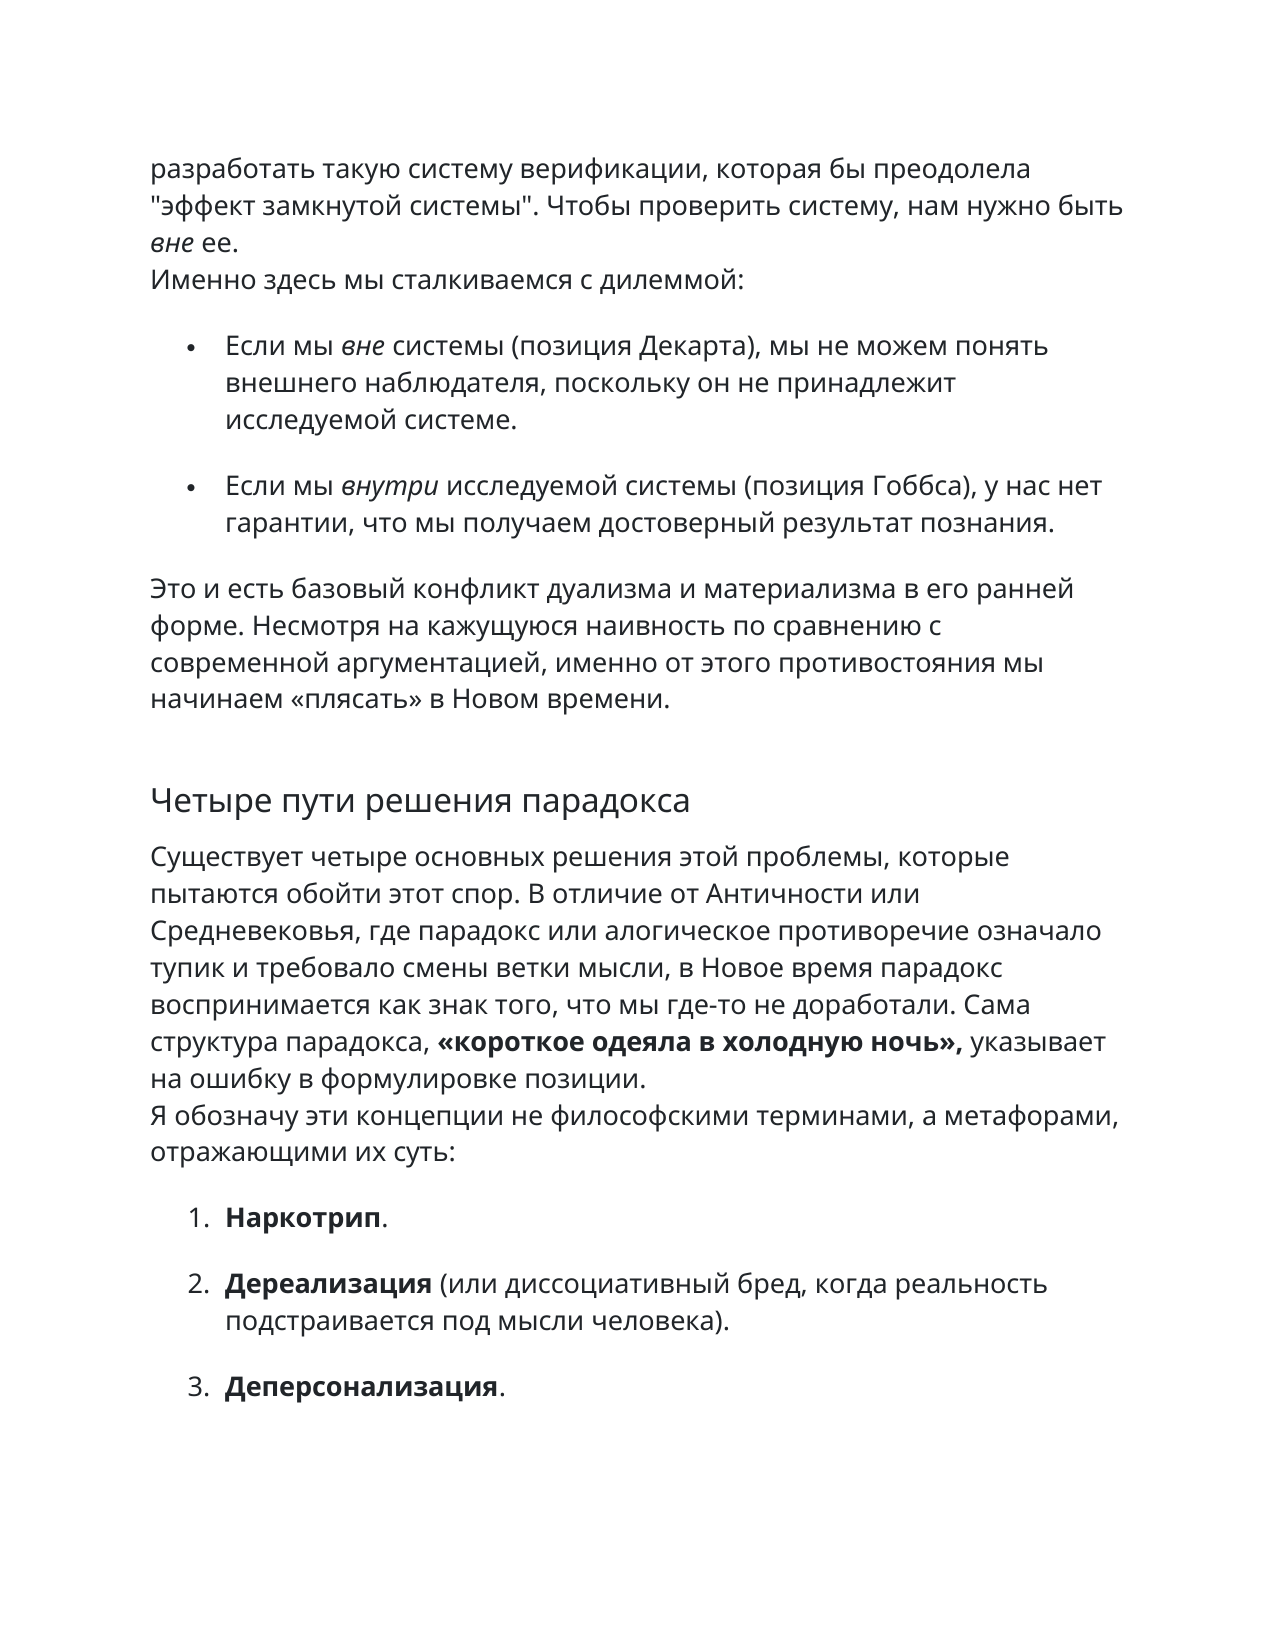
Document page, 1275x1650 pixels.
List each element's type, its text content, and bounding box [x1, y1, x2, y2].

text Существует четыре основных решения этой проблемы, которые пытаются обойти этот спор. В отличие от Античности или Средневековья, где парадокс или алогическое противоречие означало тупик и требовало смены ветки мысли, в Новое время парадокс воспринимается как знак того, что мы где-то не доработали. Сама структура парадокса, «короткое одеяла в холодную ночь», указывает на ошибку в формулировке позиции. [150, 838, 1125, 1096]
subtitle Четыре пути решения парадокса [150, 777, 1125, 822]
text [150, 150, 1125, 261]
list Деперсонализация. [187, 1368, 1125, 1405]
list Дереализация (или диссоциативный бред, когда реальность подстраивается под мысли человека). [187, 1265, 1125, 1339]
text Именно здесь мы сталкиваемся с дилеммой: [150, 261, 1125, 297]
list Если мы вне системы (позиция Декарта), мы не можем понять внешнего наблюдателя, поскольку он не принадлежит исследуемой системе. [187, 327, 1125, 437]
list Наркотрип. [187, 1199, 1125, 1236]
list Если мы внутри исследуемой системы (позиция Гоббса), у нас нет гарантии, что мы получаем достоверный результат познания. [187, 466, 1125, 540]
text Я обозначу эти концепции не философскими терминами, а метафорами, отражающими их суть: [150, 1096, 1125, 1170]
text Это и есть базовый конфликт дуализма и материализма в его ранней форме. Несмотря на кажущуюся наивность по сравнению с современной аргументацией, именно от этого противостояния мы начинаем «плясать» в Новом времени. [150, 569, 1125, 746]
